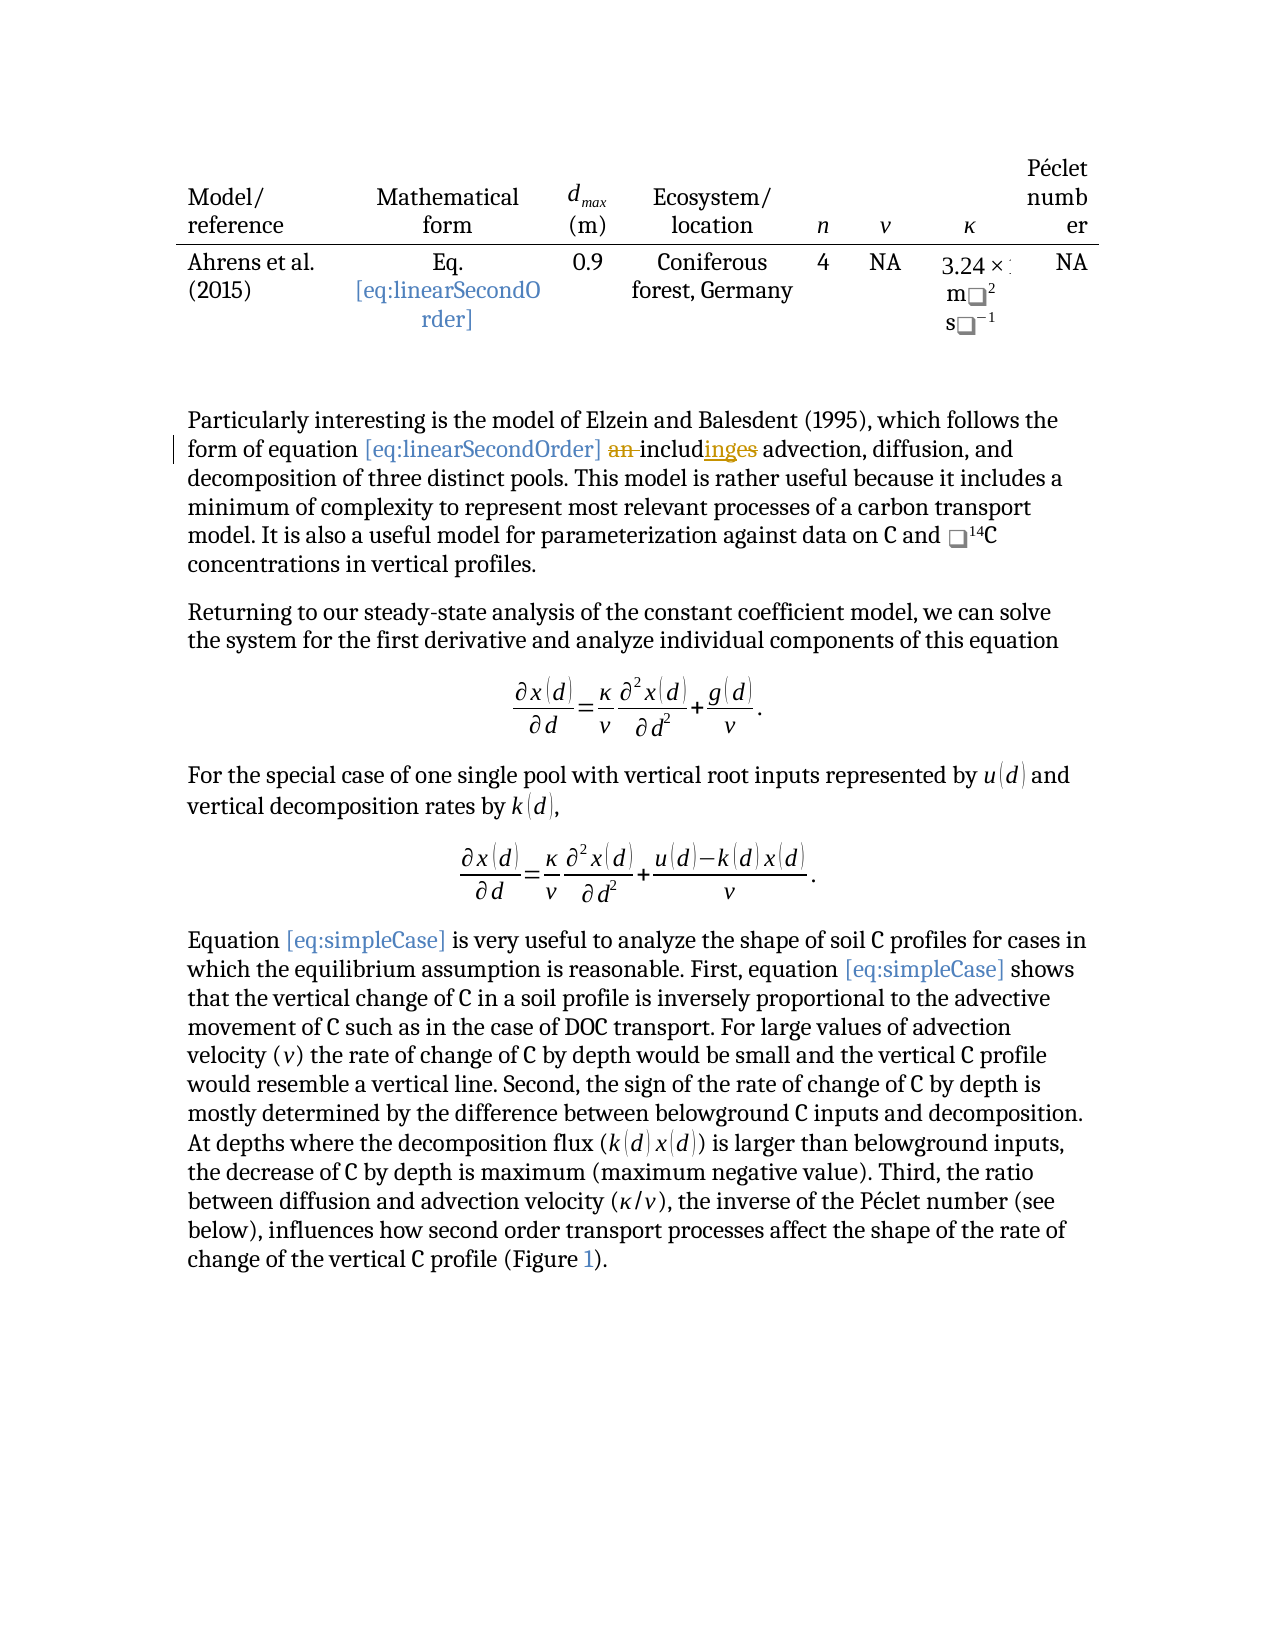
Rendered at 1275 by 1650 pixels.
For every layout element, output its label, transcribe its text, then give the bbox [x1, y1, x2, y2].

table_header Mathematical form [339, 150, 556, 244]
table_header (m) [556, 150, 619, 244]
table_cell Coniferous forest, Germany [619, 245, 806, 340]
table_cell NA [1011, 245, 1099, 340]
table_cell 0.9 [556, 245, 619, 340]
table_header Ecosystem/location [619, 150, 806, 244]
text For the special case of one single pool with vertical root inputs represented by and vertical decomposition rates by , [187, 760, 1087, 821]
table_header [840, 150, 930, 244]
table_header Model/reference [176, 150, 339, 244]
text Returning to our steady-state analysis of the constant coefficient model, we can solve the system for the first derivative and analyze individual components of this equation [187, 597, 1087, 655]
text Equation [eq:simpleCase] is very useful to analyze the shape of soil C profiles for cases in which the equilibrium assumption is reasonable. First, equation [eq:simpleCase] shows that the vertical change of C in a soil profile is inversely proportional to the advective movement of C such as in the case of DOC transport. For large values of advection velocity () the rate of change of C by depth would be small and the vertical C profile would resemble a vertical line. Second, the sign of the rate of change of C by depth is mostly determined by the difference between belowground C inputs and decomposition. At depths where the decomposition flux () is larger than belowground inputs, the decrease of C by depth is maximum (maximum negative value). Third, the ratio between diffusion and advection velocity (), the inverse of the Péclet number (see below), influences how second order transport processes affect the shape of the rate of change of the vertical C profile (Figure 1). [187, 926, 1087, 1273]
table_cell NA [840, 245, 930, 340]
table_cell Ahrens et al. (2015) [176, 245, 339, 340]
table_cell Eq. [eq:linearSecondOrder] [339, 245, 556, 340]
table_header Péclet number [1011, 150, 1099, 244]
table_header [806, 150, 840, 244]
table_cell 4 [806, 245, 840, 340]
table_header [930, 150, 1011, 244]
text Particularly interesting is the model of Elzein and Balesdent (1995), which follows the form of equation [eq:linearSecondOrder] includ advection, diffusion, and decomposition of three distinct pools. This model is rather useful because it includes a minimum of complexity to represent most relevant processes of a carbon transport model. It is also a useful model for parameterization against data on C and C concentrations in vertical profiles. [187, 406, 1087, 579]
table_cell m s [930, 245, 1011, 340]
